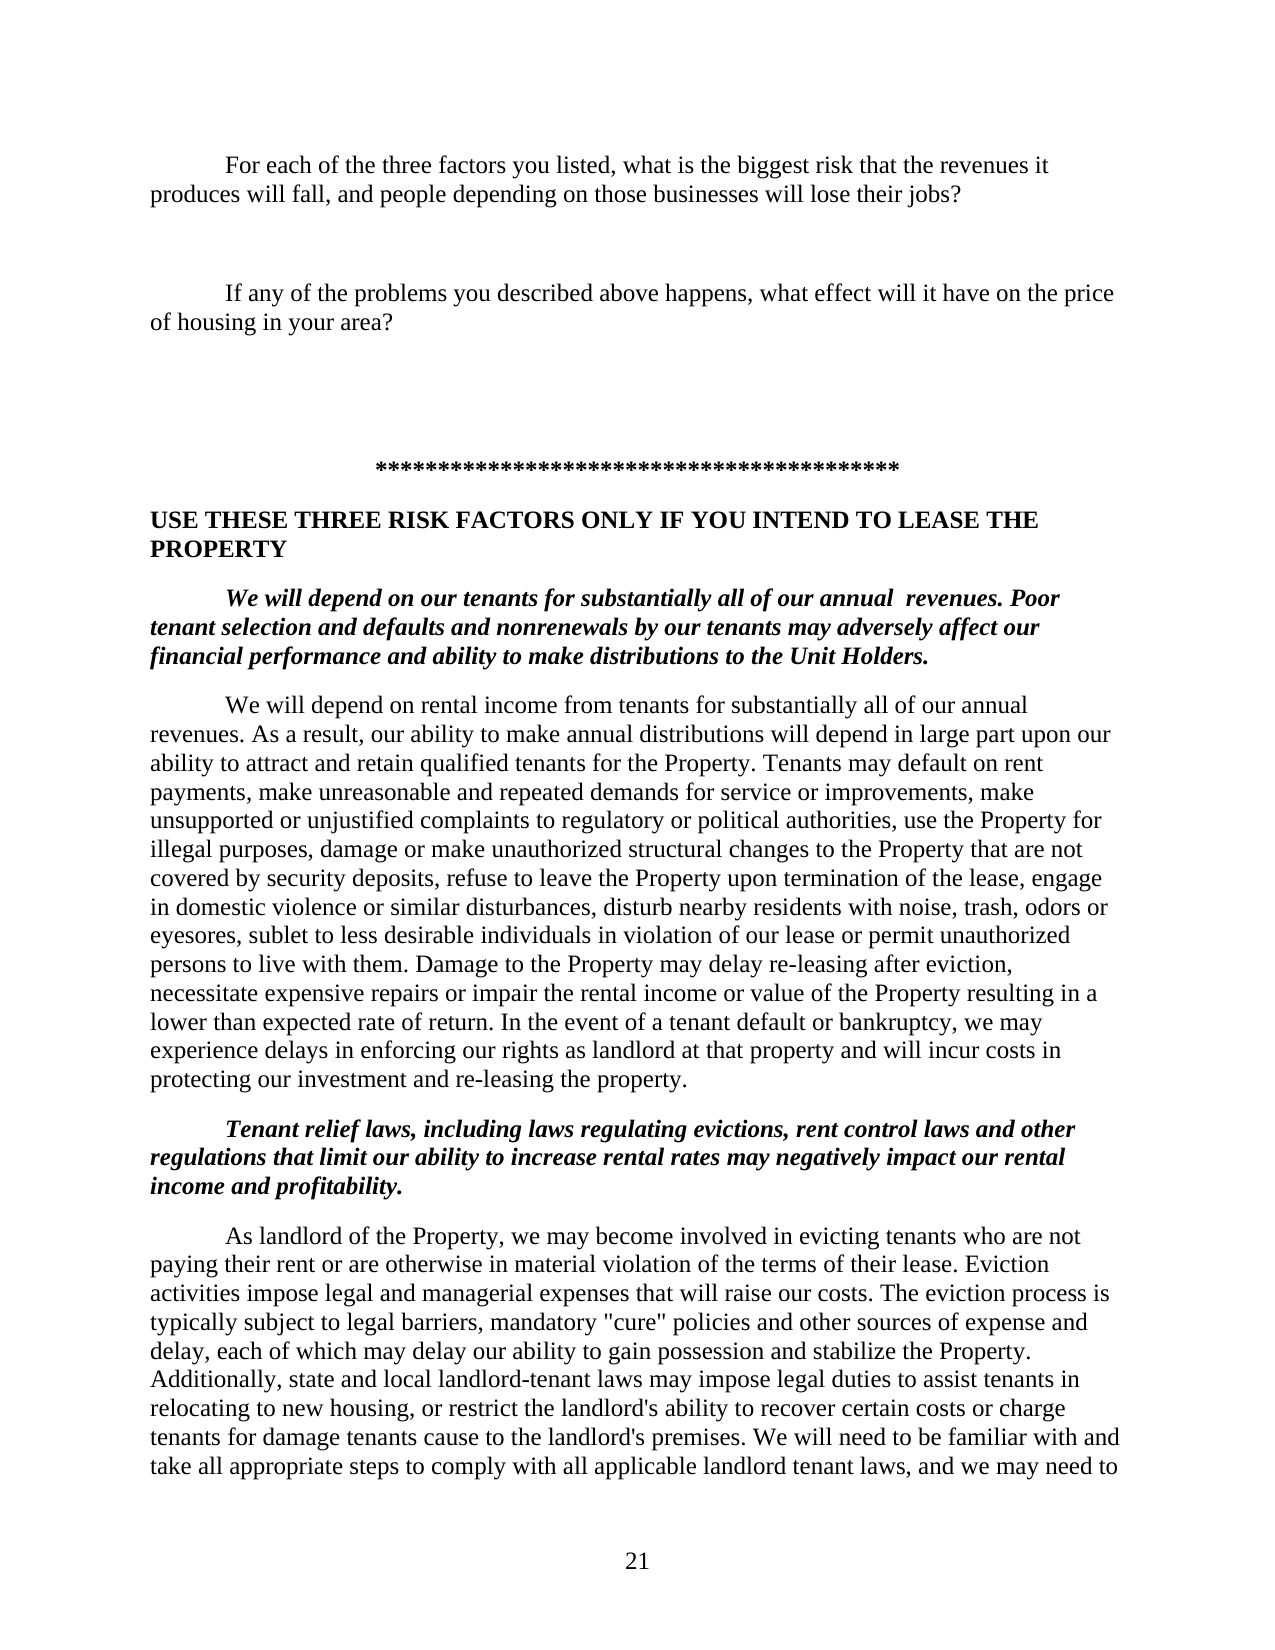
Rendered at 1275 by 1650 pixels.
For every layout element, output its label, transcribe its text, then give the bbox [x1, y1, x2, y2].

subtitle For each of the three factors you listed, what is the biggest risk that the revenues it produces will fall, and people depending on those businesses will lose their jobs? [150, 150, 1125, 207]
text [150, 1221, 1125, 1479]
text We will depend on our tenants for substantially all of our annual revenues. Poor tenant selection and defaults and nonrenewals by our tenants may adversely affect our financial performance and ability to make distributions to the Unit Holders. [150, 583, 1125, 669]
text ****************************************** [150, 455, 1125, 484]
text If any of the problems you described above happens, what effect will it have on the price of housing in your area? [150, 278, 1125, 335]
text USE THESE THREE RISK FACTORS ONLY IF YOU INTEND TO LEASE THE PROPERTY [150, 505, 1125, 562]
text We will depend on rental income from tenants for substantially all of our annual revenues. As a result, our ability to make annual distributions will depend in large part upon our ability to attract and retain qualified tenants for the Property. Tenants may default on rent payments, make unreasonable and repeated demands for service or improvements, make unsupported or unjustified complaints to regulatory or political authorities, use the Property for illegal purposes, damage or make unauthorized structural changes to the Property that are not covered by security deposits, refuse to leave the Property upon termination of the lease, engage in domestic violence or similar disturbances, disturb nearby residents with noise, trash, odors or eyesores, sublet to less desirable individuals in violation of our lease or permit unauthorized persons to live with them. Damage to the Property may delay re-leasing after eviction, necessitate expensive repairs or impair the rental income or value of the Property resulting in a lower than expected rate of return. In the event of a tenant default or bankruptcy, we may experience delays in enforcing our rights as landlord at that property and will incur costs in protecting our investment and re-leasing the property. [150, 690, 1125, 1093]
text Tenant relief laws, including laws regulating evictions, rent control laws and other regulations that limit our ability to increase rental rates may negatively impact our rental income and profitability. [150, 1114, 1125, 1200]
